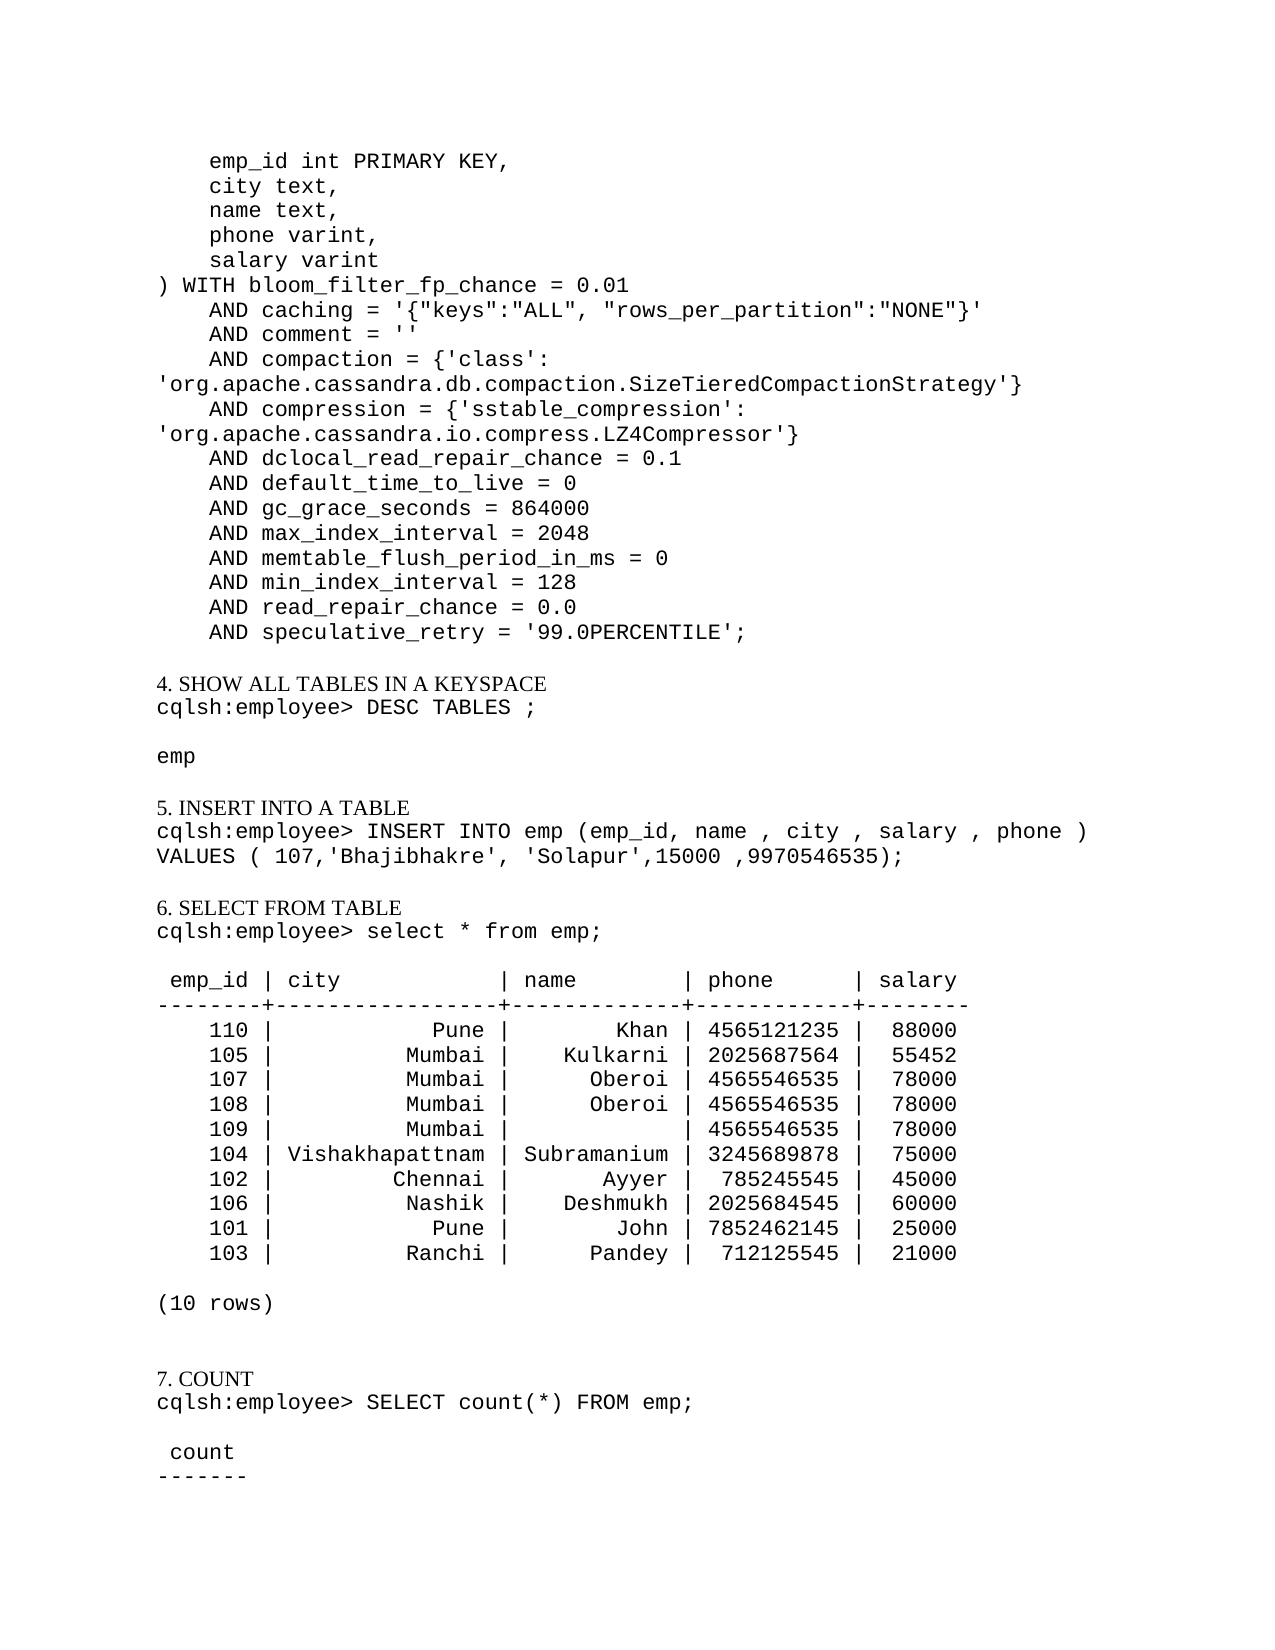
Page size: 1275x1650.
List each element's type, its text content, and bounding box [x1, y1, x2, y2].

text cqlsh:employee> DESC TABLES ; [156, 696, 1118, 721]
text AND compression = {'sstable_compression': 'org.apache.cassandra.io.compress.LZ4Compressor'} [156, 398, 1118, 447]
text cqlsh:employee> select * from emp; [156, 920, 1118, 944]
text AND dclocal_read_repair_chance = 0.1 [156, 447, 1118, 472]
text cqlsh:employee> SELECT count(*) FROM emp; [156, 1391, 1118, 1416]
text 102 | Chennai | Ayyer | 785245545 | 45000 [156, 1168, 1118, 1192]
text 5. INSERT INTO A TABLE [156, 795, 1118, 820]
text 106 | Nashik | Deshmukh | 2025684545 | 60000 [156, 1192, 1118, 1217]
text 107 | Mumbai | Oberoi | 4565546535 | 78000 [156, 1068, 1118, 1093]
text ) WITH bloom_filter_fp_chance = 0.01 [156, 274, 1118, 299]
text 108 | Mumbai | Oberoi | 4565546535 | 78000 [156, 1093, 1118, 1118]
text salary varint [156, 249, 1118, 274]
text 105 | Mumbai | Kulkarni | 2025687564 | 55452 [156, 1044, 1118, 1068]
text 7. COUNT [156, 1366, 1118, 1391]
text emp_id int PRIMARY KEY, [156, 150, 1118, 175]
text city text, [156, 175, 1118, 199]
text AND gc_grace_seconds = 864000 [156, 497, 1118, 522]
text 104 | Vishakhapattnam | Subramanium | 3245689878 | 75000 [156, 1143, 1118, 1168]
text 6. SELECT FROM TABLE [156, 894, 1118, 920]
text AND default_time_to_live = 0 [156, 472, 1118, 497]
text 101 | Pune | John | 7852462145 | 25000 [156, 1217, 1118, 1242]
text name text, [156, 199, 1118, 224]
text AND caching = '{"keys":"ALL", "rows_per_partition":"NONE"}' [156, 299, 1118, 323]
text AND compaction = {'class': 'org.apache.cassandra.db.compaction.SizeTieredCompactionStrategy'} [156, 348, 1118, 398]
text 103 | Ranchi | Pandey | 712125545 | 21000 [156, 1242, 1118, 1267]
text emp_id | city | name | phone | salary [156, 969, 1118, 994]
text AND comment = '' [156, 323, 1118, 348]
text AND speculative_retry = '99.0PERCENTILE'; [156, 621, 1118, 646]
text AND min_index_interval = 128 [156, 571, 1118, 596]
text count [156, 1441, 1118, 1466]
text ------- [156, 1466, 1118, 1490]
text (10 rows) [156, 1292, 1118, 1316]
text 4. SHOW ALL TABLES IN A KEYSPACE [156, 671, 1118, 696]
text AND read_repair_chance = 0.0 [156, 596, 1118, 621]
text phone varint, [156, 224, 1118, 249]
text AND memtable_flush_period_in_ms = 0 [156, 547, 1118, 571]
text emp [156, 745, 1118, 770]
text AND max_index_interval = 2048 [156, 522, 1118, 547]
text cqlsh:employee> INSERT INTO emp (emp_id, name , city , salary , phone ) VALUES ( 107,'Bhajibhakre', 'Solapur',15000 ,9970546535); [156, 820, 1118, 870]
text 109 | Mumbai | | 4565546535 | 78000 [156, 1118, 1118, 1143]
text 110 | Pune | Khan | 4565121235 | 88000 [156, 1019, 1118, 1044]
text --------+-----------------+-------------+------------+-------- [156, 994, 1118, 1019]
